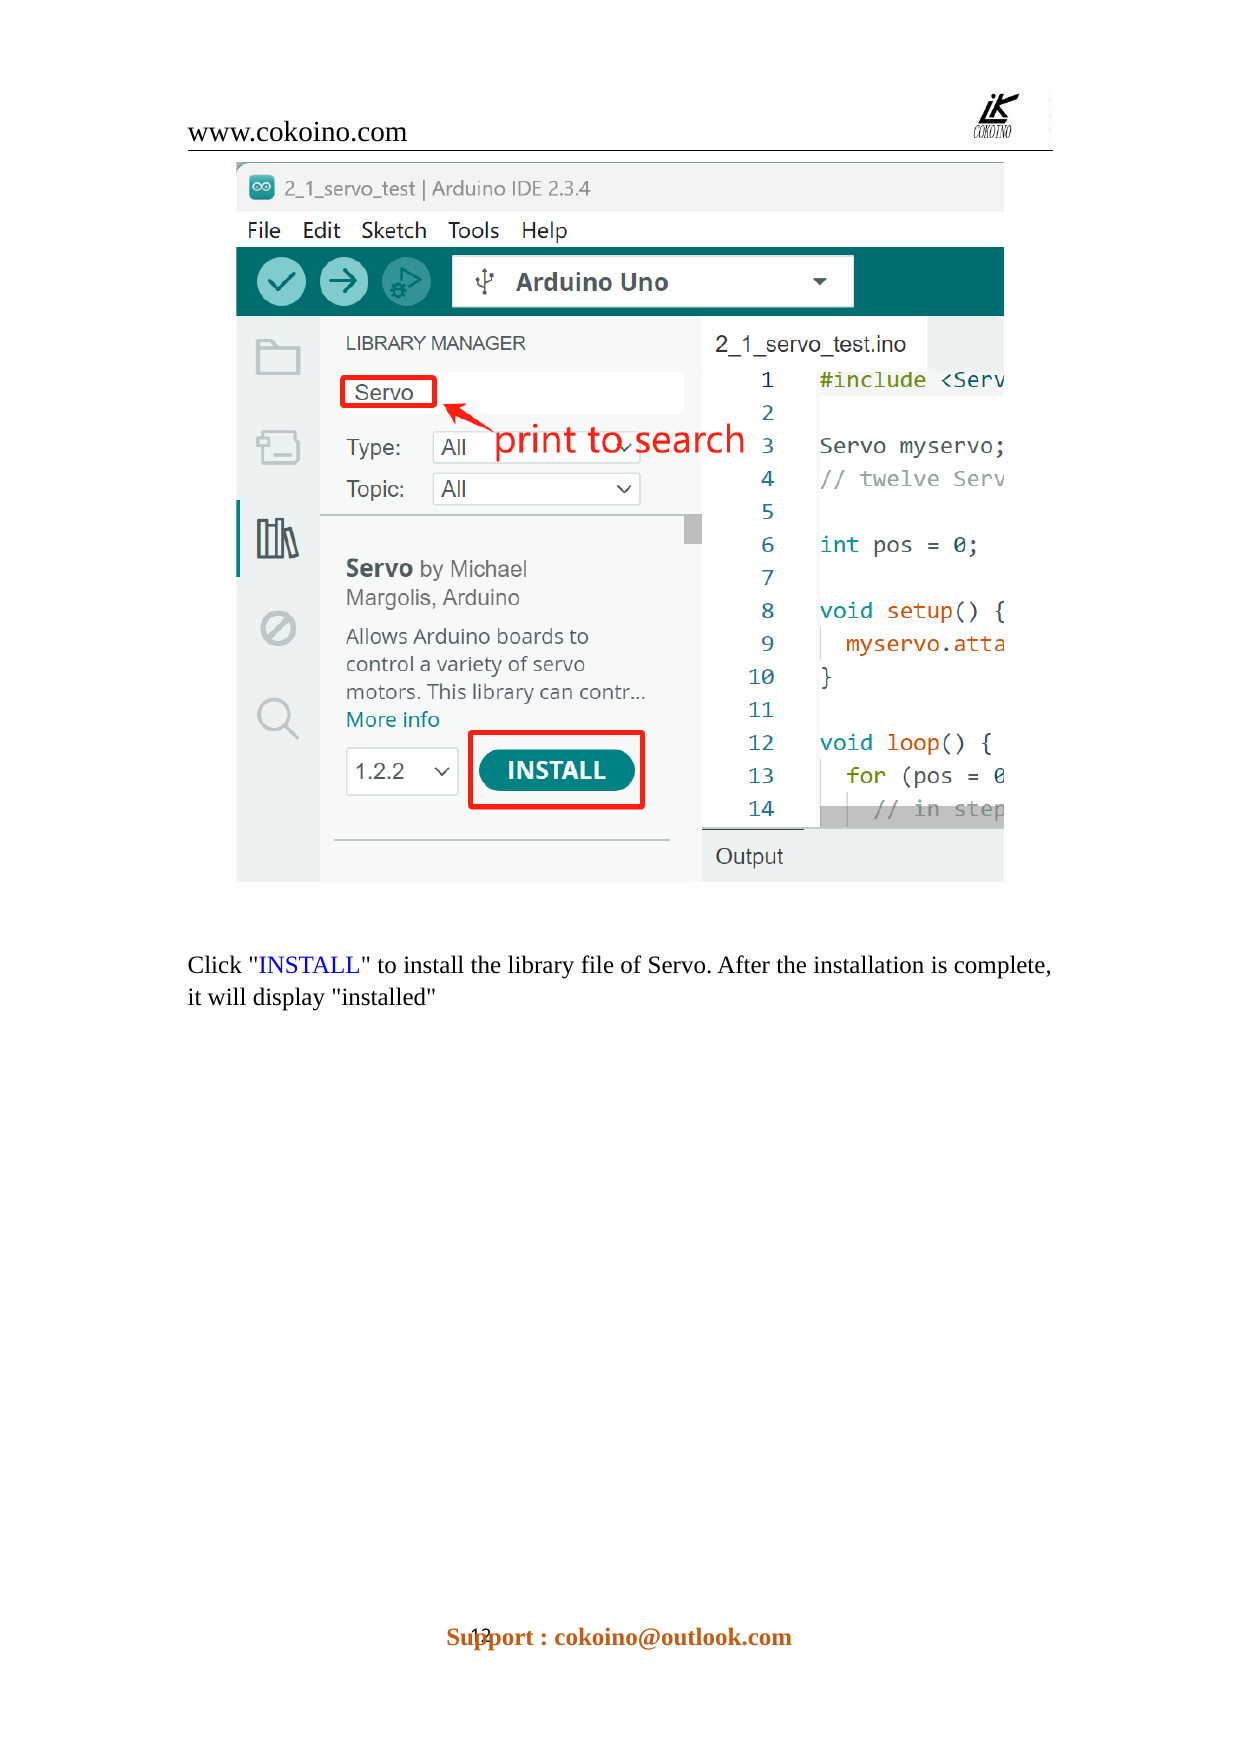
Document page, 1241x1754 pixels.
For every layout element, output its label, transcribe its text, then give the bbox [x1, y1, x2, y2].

picture [957, 88, 1053, 142]
text Click "INSTALL" to install the library file of Servo. After the installation is complete, it will display "installed" [187, 948, 1053, 1013]
picture [236, 162, 1004, 882]
